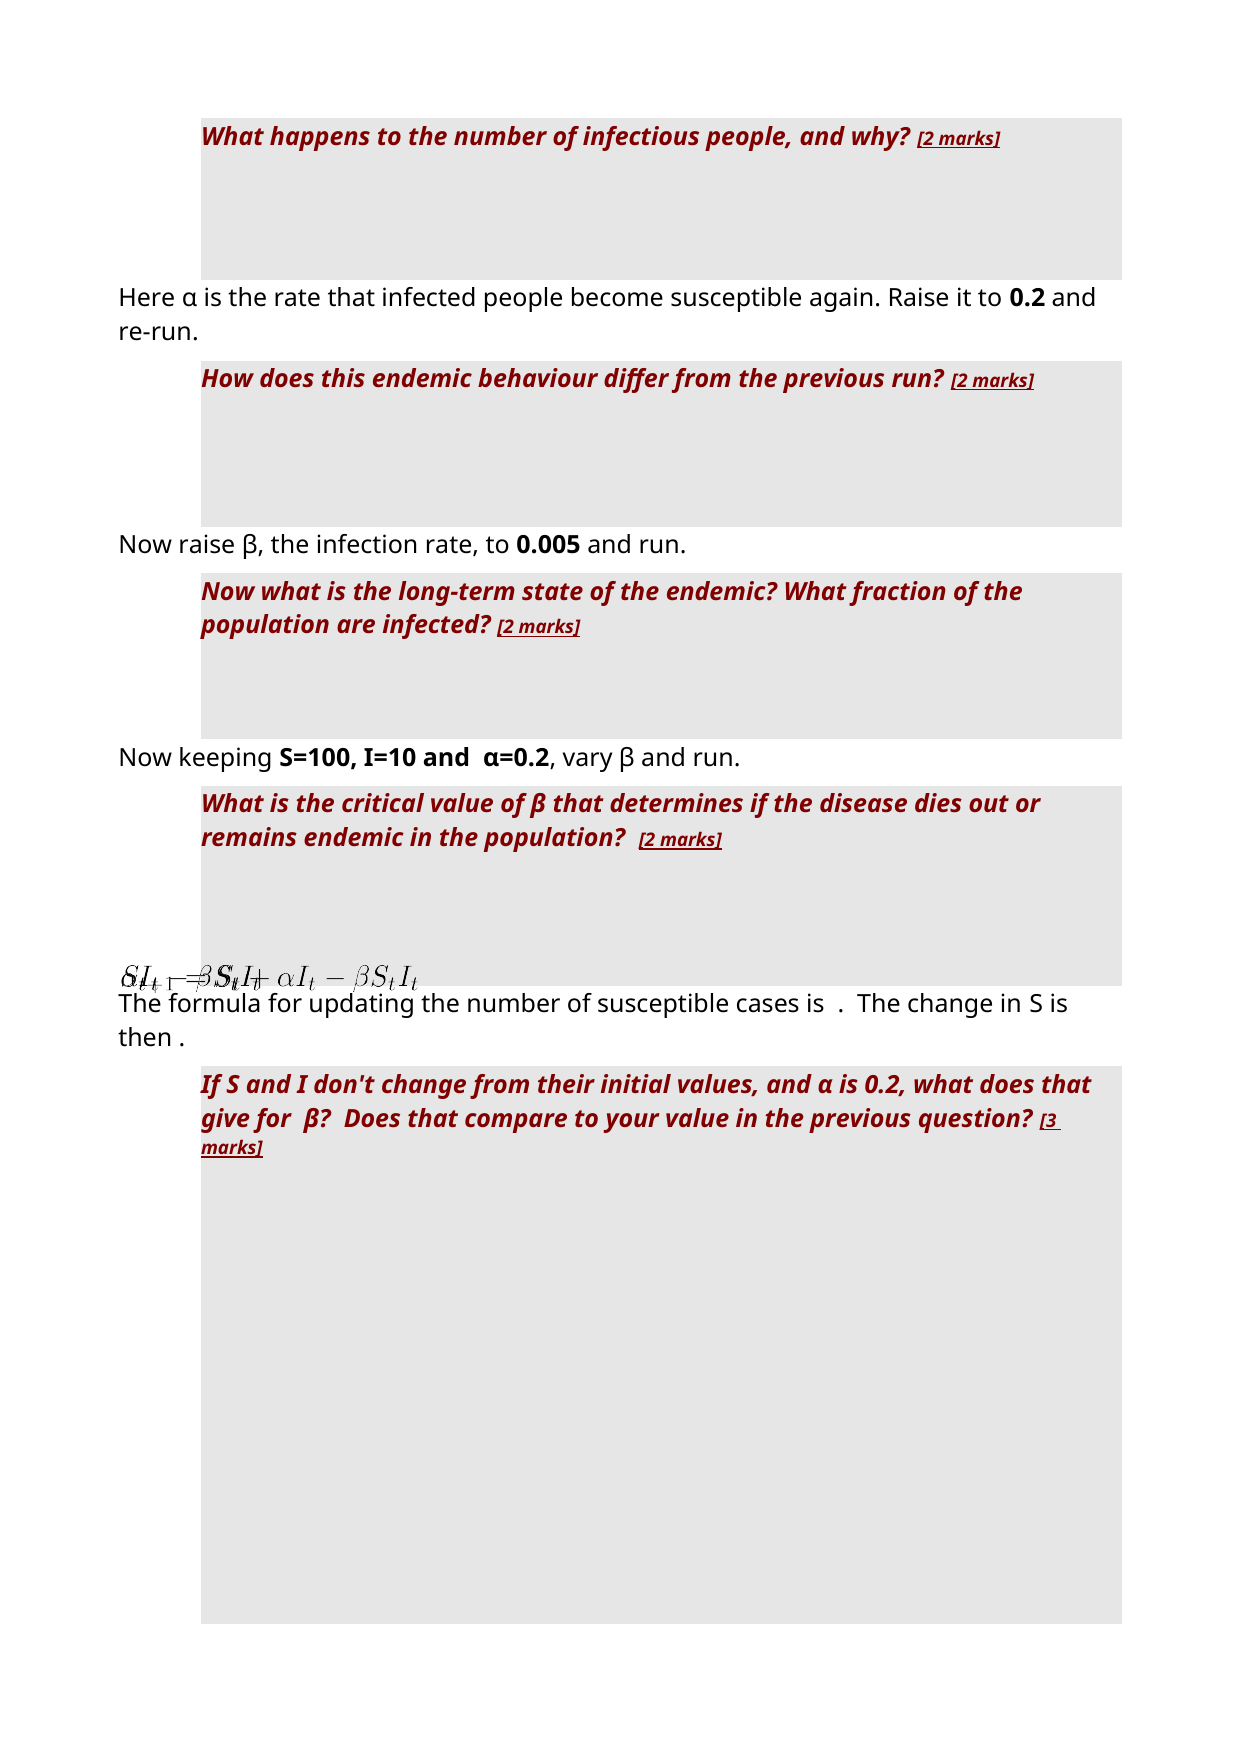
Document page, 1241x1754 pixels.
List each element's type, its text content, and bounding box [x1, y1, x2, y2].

text The formula for updating the number of susceptible cases is . The change in S is then . [118, 986, 1122, 1054]
text What is the critical value of β that determines if the disease dies out or remains endemic in the population? [2 marks] [201, 786, 1122, 854]
text What happens to the number of infectious people, and why? [2 marks] [201, 118, 1122, 152]
text If S and I don't change from their initial values, and α is 0.2, what does that give for β? Does that compare to your value in the previous question? [3 marks] [201, 1066, 1122, 1160]
text Now what is the long-term state of the endemic? What fraction of the population are infected? [2 marks] [201, 573, 1122, 641]
text Now keeping S=100, I=10 and α=0.2, vary β and run. [118, 739, 1122, 773]
text How does this endemic behaviour differ from the previous run? [2 marks] [201, 361, 1122, 394]
picture [118, 963, 424, 996]
text Now raise β, the infection rate, to 0.005 and run. [118, 527, 1122, 561]
text Here α is the rate that infected people become susceptible again. Raise it to 0.2 and re-run. [118, 280, 1122, 348]
